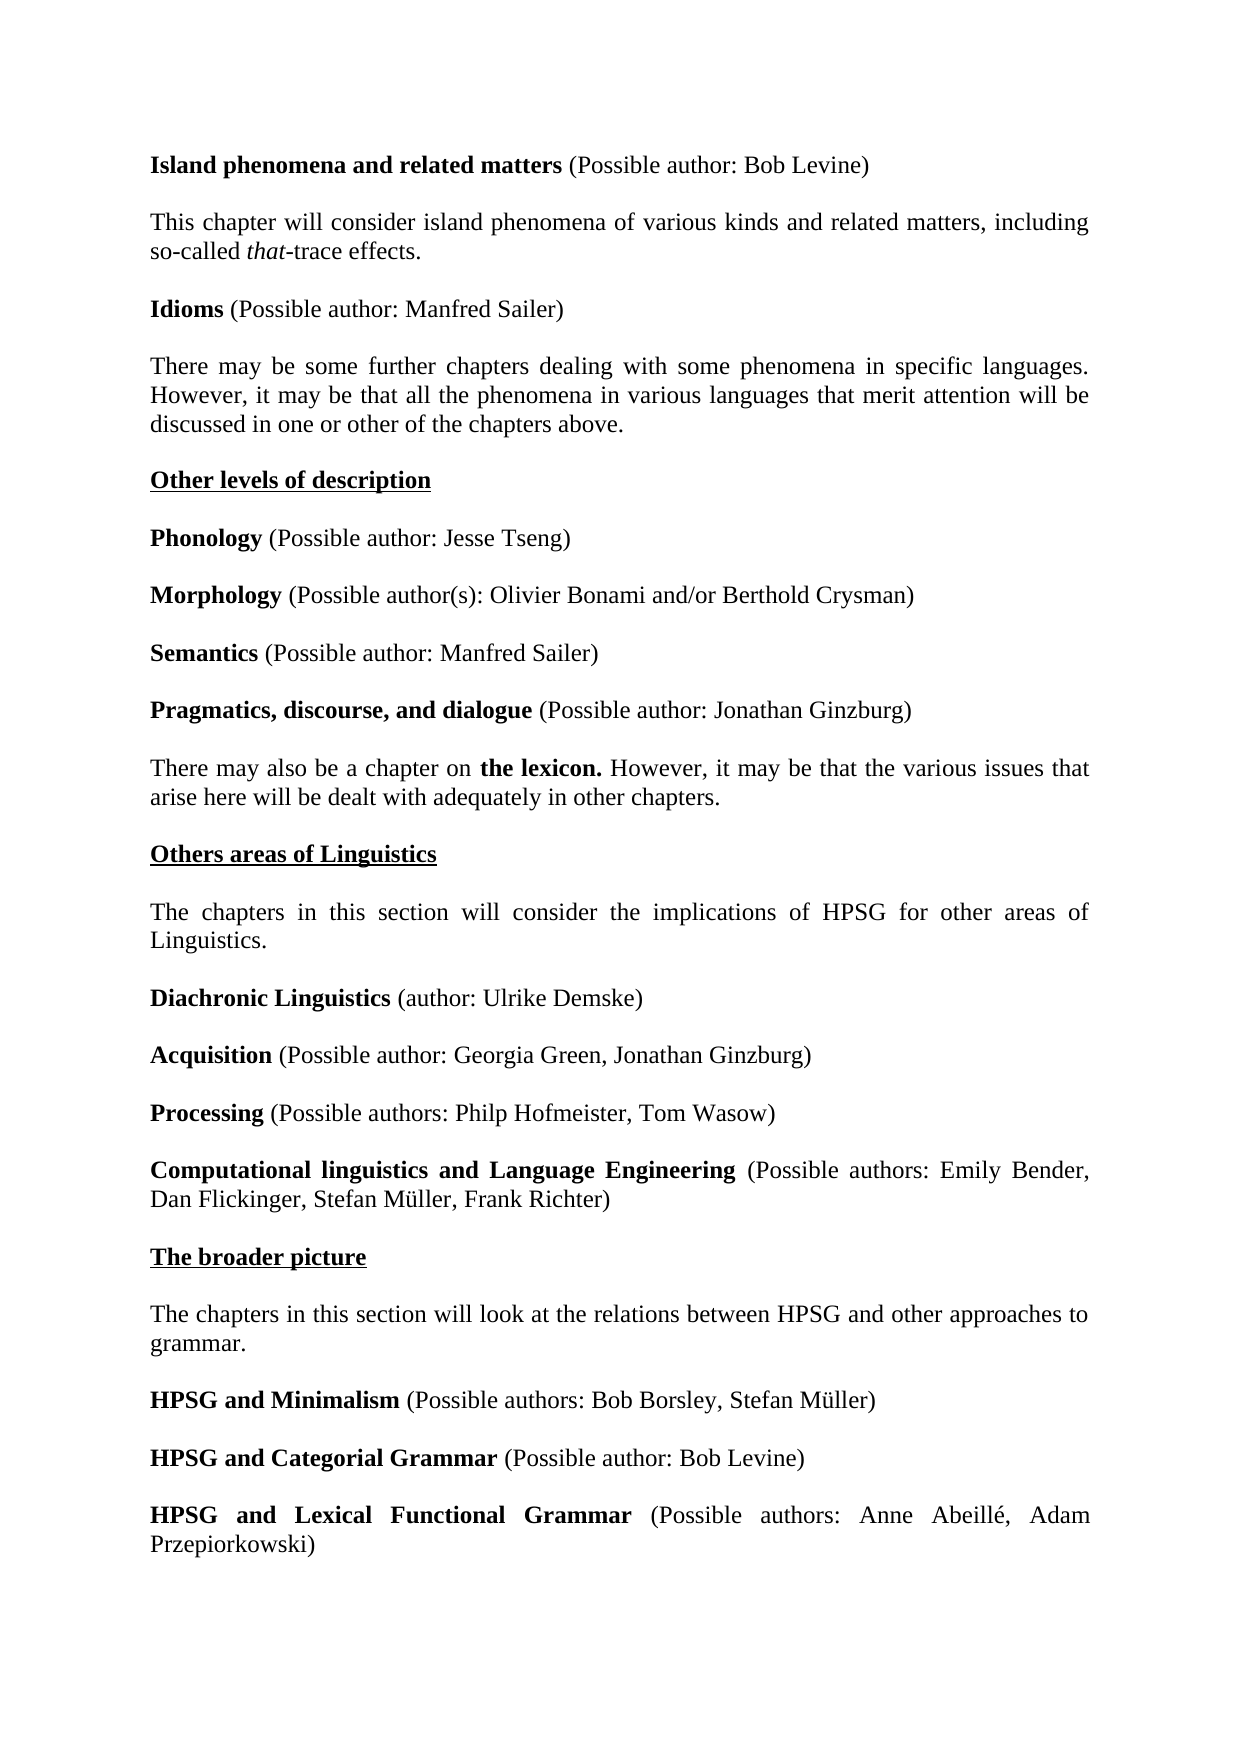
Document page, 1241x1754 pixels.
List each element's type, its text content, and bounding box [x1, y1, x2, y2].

text Semantics (Possible author: Manfred Sailer) [150, 638, 1090, 667]
text HPSG and Minimalism (Possible authors: Bob Borsley, Stefan Müller) [150, 1386, 1090, 1414]
text HPSG and Categorial Grammar (Possible author: Bob Levine) [150, 1443, 1090, 1472]
text Island phenomena and related matters (Possible author: Bob Levine) [150, 150, 1090, 179]
text Morphology (Possible author(s): Olivier Bonami and/or Berthold Crysman) [150, 581, 1090, 609]
text Other levels of description [150, 466, 1090, 494]
text Computational linguistics and Language Engineering (Possible authors: Emily Bender, Dan Flickinger, Stefan Müller, Frank Richter) [150, 1156, 1090, 1213]
text Diachronic Linguistics (author: Ulrike Demske) [150, 983, 1090, 1012]
text This chapter will consider island phenomena of various kinds and related matters, including so-called that-trace effects. [150, 207, 1090, 265]
text There may be some further chapters dealing with some phenomena in specific languages. However, it may be that all the phenomena in various languages that merit attention will be discussed in one or other of the chapters above. [150, 351, 1090, 437]
text Acquisition (Possible author: Georgia Green, Jonathan Ginzburg) [150, 1041, 1090, 1069]
text Processing (Possible authors: Philp Hofmeister, Tom Wasow) [150, 1098, 1090, 1127]
text The chapters in this section will consider the implications of HPSG for other areas of Linguistics. [150, 897, 1090, 954]
text The broader picture [150, 1242, 1090, 1271]
text Pragmatics, discourse, and dialogue (Possible author: Jonathan Ginzburg) [150, 696, 1090, 724]
text There may also be a chapter on the lexicon. However, it may be that the various issues that arise here will be dealt with adequately in other chapters. [150, 753, 1090, 811]
text Others areas of Linguistics [150, 839, 1090, 868]
text Idioms (Possible author: Manfred Sailer) [150, 294, 1090, 322]
text HPSG and Lexical Functional Grammar (Possible authors: Anne Abeillé, Adam Przepiorkowski) [150, 1501, 1090, 1558]
text Phonology (Possible author: Jesse Tseng) [150, 523, 1090, 552]
text The chapters in this section will look at the relations between HPSG and other approaches to grammar. [150, 1299, 1090, 1357]
